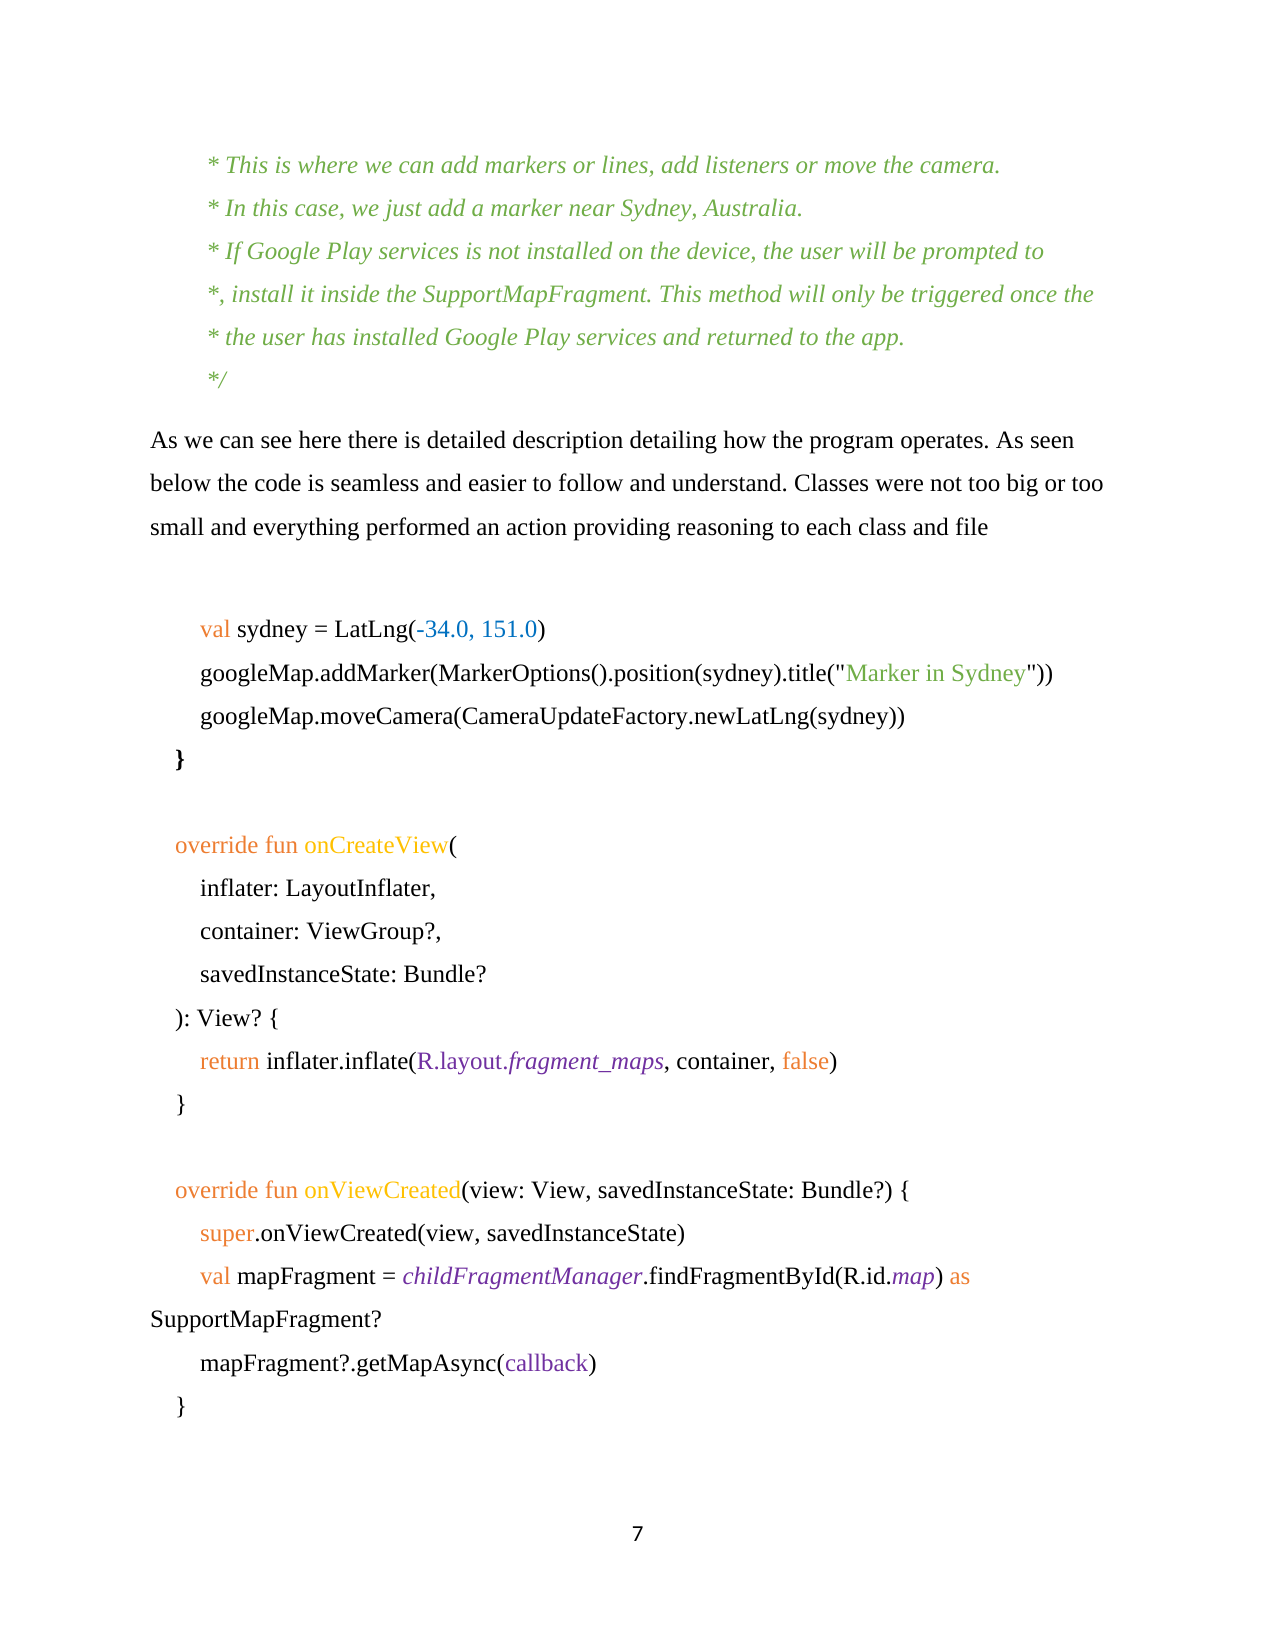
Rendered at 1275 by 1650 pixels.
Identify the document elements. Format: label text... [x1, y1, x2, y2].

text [150, 150, 1125, 394]
text As we can see here there is detailed description detailing how the program operates. As seen below the code is seamless and easier to follow and understand. Classes were not too big or too small and everything performed an action providing reasoning to each class and file [150, 425, 1125, 540]
text val sydney = LatLng(-34.0, 151.0) googleMap.addMarker(MarkerOptions().position(sydney).title("Marker in Sydney")) googleMap.moveCamera(CameraUpdateFactory.newLatLng(sydney)) } override fun onCreateView( inflater: LayoutInflater, container: ViewGroup?, savedInstanceState: Bundle? ): View? { return inflater.inflate(R.layout.fragment_maps, container, false) } override fun onViewCreated(view: View, savedInstanceState: Bundle?) { super.onViewCreated(view, savedInstanceState) val mapFragment = childFragmentManager.findFragmentById(R.id.map) as SupportMapFragment? mapFragment?.getMapAsync(callback) } [150, 571, 1125, 1419]
